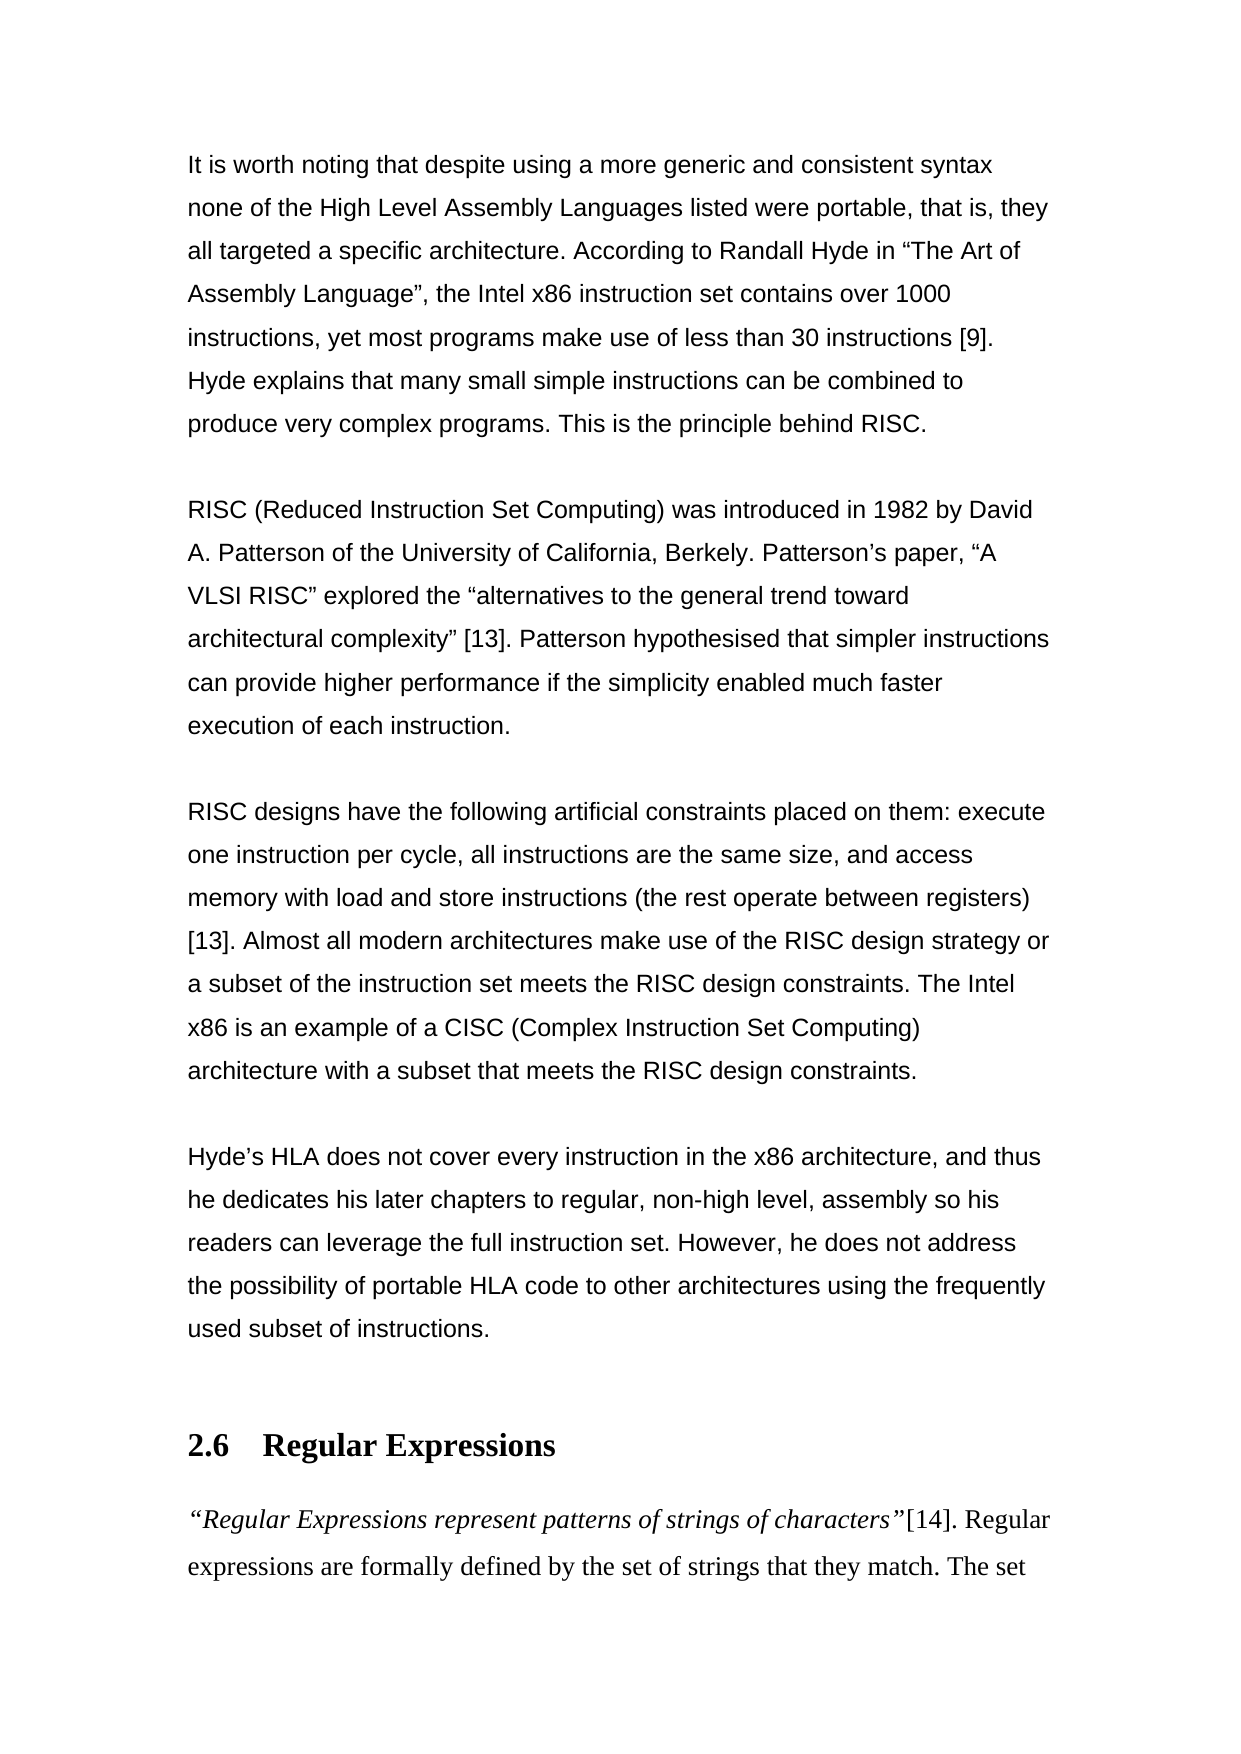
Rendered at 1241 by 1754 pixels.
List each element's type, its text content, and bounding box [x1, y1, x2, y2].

text RISC (Reduced Instruction Set Computing) was introduced in 1982 by David A. Patterson of the University of California, Berkely. Patterson’s paper, “A VLSI RISC” explored the “alternatives to the general trend toward architectural complexity” [13]. Patterson hypothesised that simpler instructions can provide higher performance if the simplicity enabled much faster execution of each instruction. [187, 495, 1053, 739]
text It is worth noting that despite using a more generic and consistent syntax none of the High Level Assembly Languages listed were portable, that is, they all targeted a specific architecture. According to Randall Hyde in “The Art of Assembly Language”, the Intel x86 instruction set contains over 1000 instructions, yet most programs make use of less than 30 instructions [9]. Hyde explains that many small simple instructions can be combined to produce very complex programs. This is the principle behind RISC. [187, 150, 1053, 437]
subtitle Regular Expressions [187, 1425, 1053, 1463]
text Hyde’s HLA does not cover every instruction in the x86 architecture, and thus he dedicates his later chapters to regular, non-high level, assembly so his readers can leverage the full instruction set. However, he does not address the possibility of portable HLA code to other architectures using the frequently used subset of instructions. [187, 1142, 1053, 1343]
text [187, 1503, 1053, 1581]
text RISC designs have the following artificial constraints placed on them: execute one instruction per cycle, all instructions are the same size, and access memory with load and store instructions (the rest operate between registers) [13]. Almost all modern architectures make use of the RISC design strategy or a subset of the instruction set meets the RISC design constraints. The Intel x86 is an example of a CISC (Complex Instruction Set Computing) architecture with a subset that meets the RISC design constraints. [187, 797, 1053, 1084]
